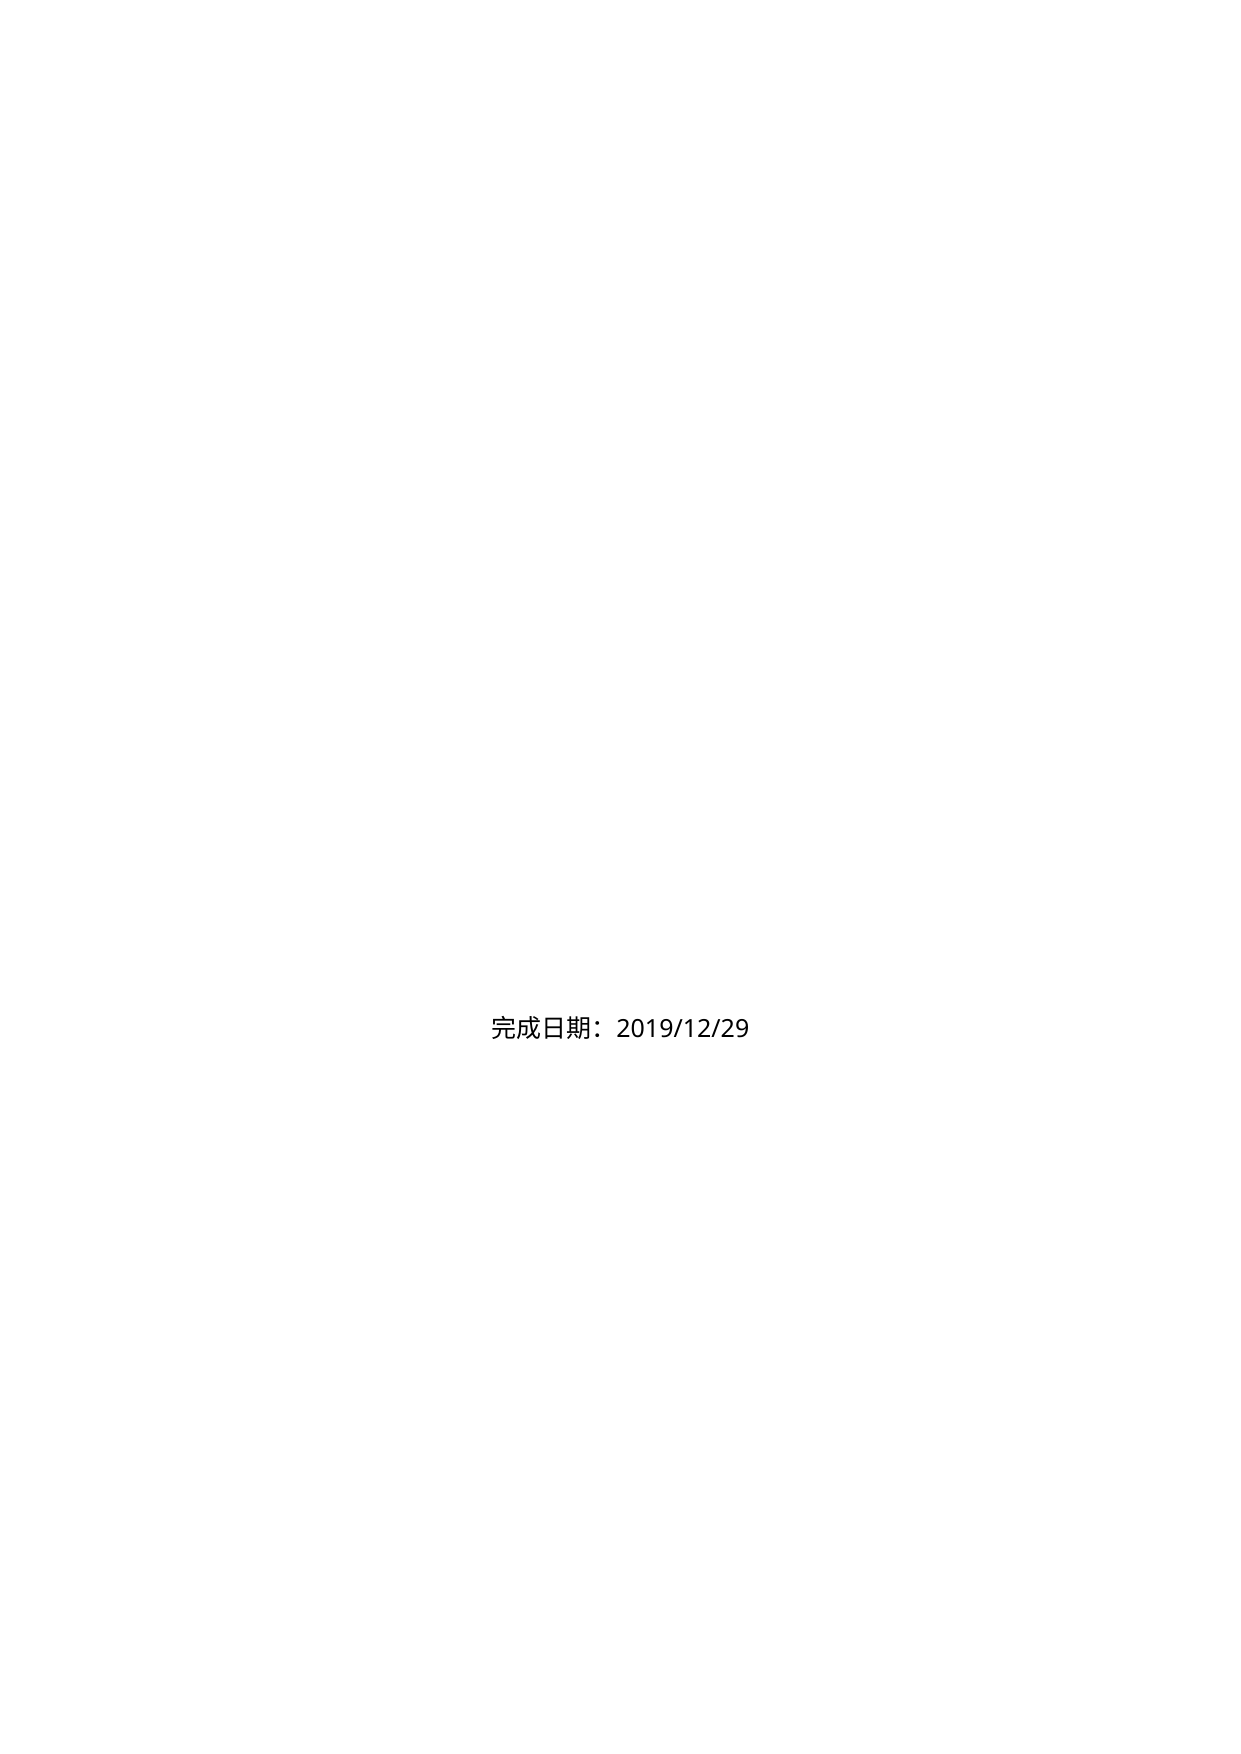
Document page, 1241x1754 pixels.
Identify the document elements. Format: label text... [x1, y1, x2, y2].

text 完成日期：2019/12/29 [187, 994, 1053, 1059]
